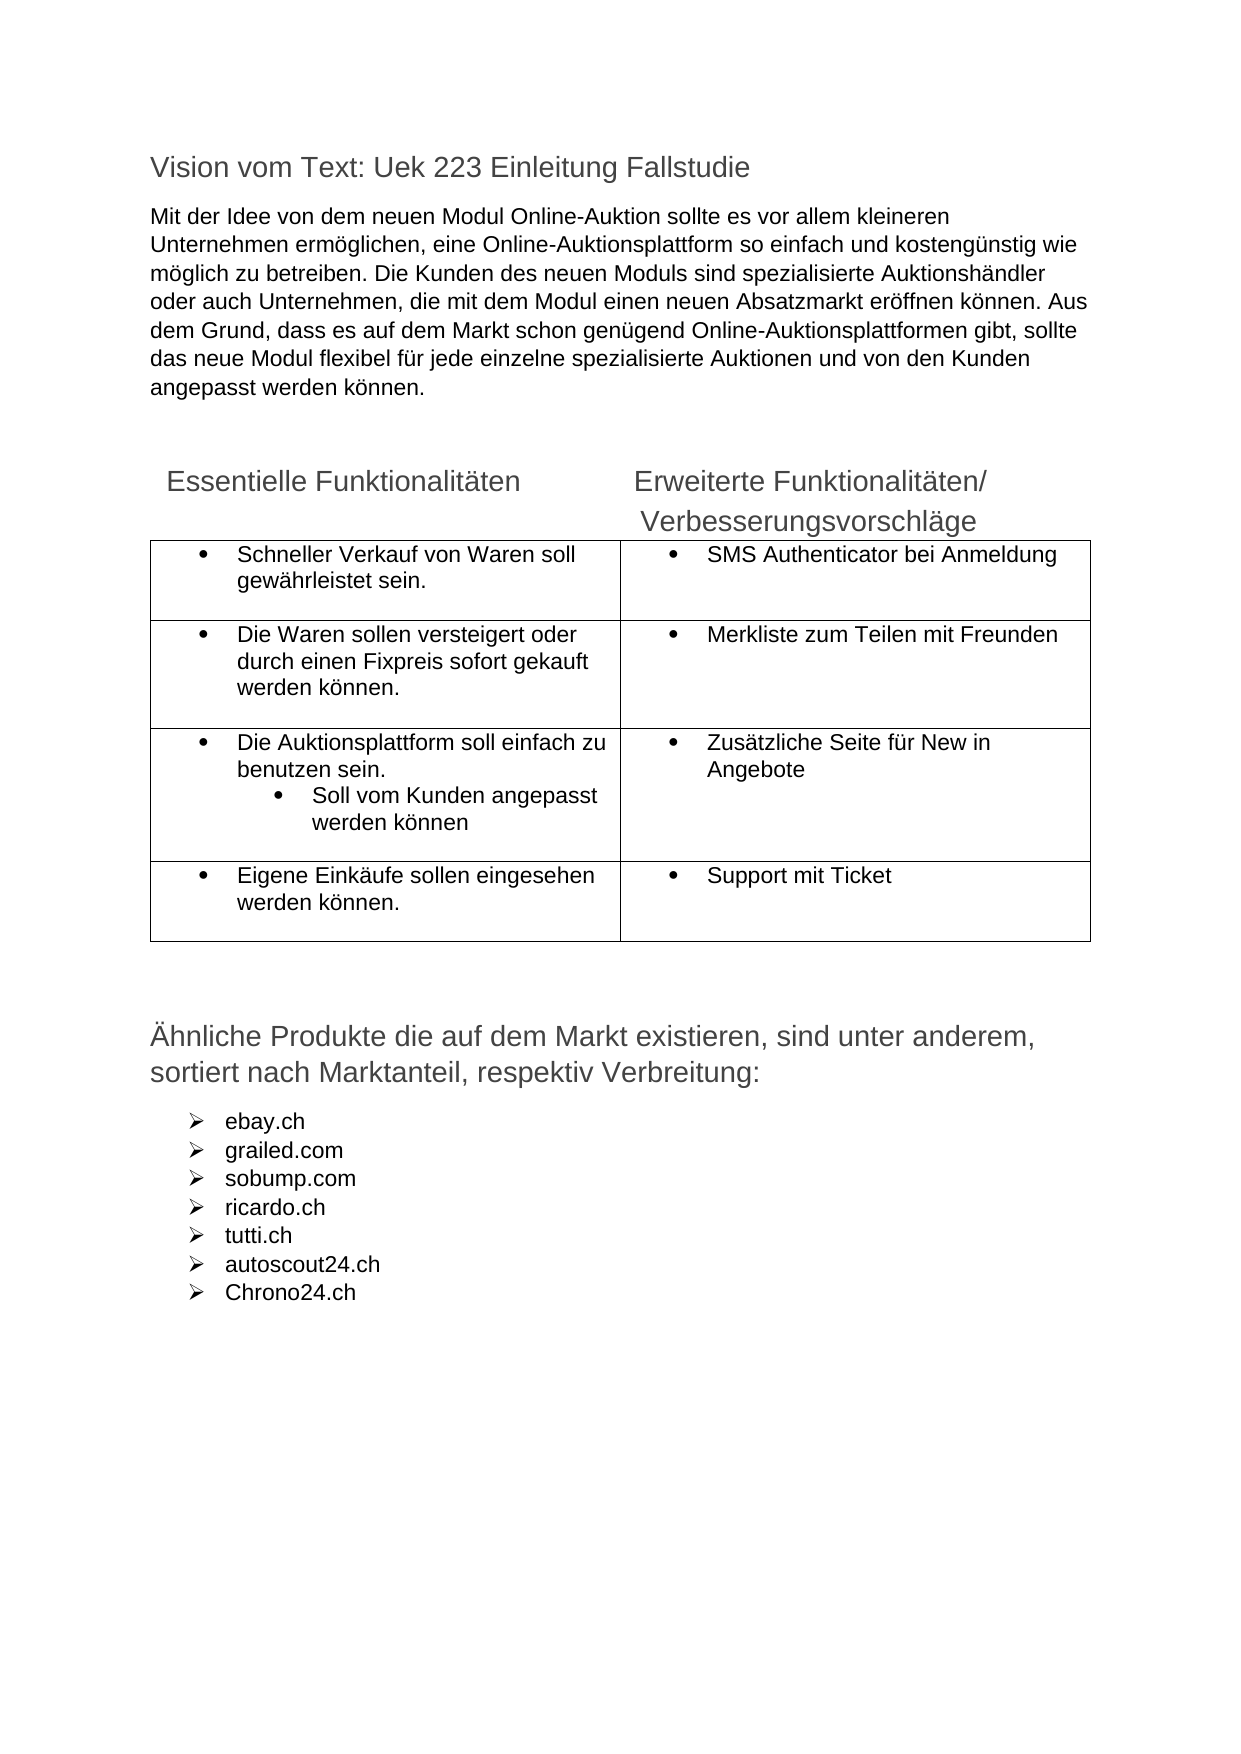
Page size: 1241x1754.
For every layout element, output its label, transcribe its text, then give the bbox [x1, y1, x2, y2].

subtitle Essentielle Funktionalitäten Erweiterte Funktionalitäten/ [150, 464, 1090, 497]
table_cell Merkliste zum Teilen mit Freunden [621, 621, 1090, 728]
list tutti.ch [187, 1222, 1090, 1248]
table_cell Zusätzliche Seite für New in Angebote [621, 729, 1090, 861]
table_cell Die Auktionsplattform soll einfach zu benutzen sein. Soll vom Kunden angepasst werden können [151, 729, 620, 861]
subtitle Verbesserungsvorschläge [445, 504, 1090, 537]
list ricardo.ch [187, 1194, 1090, 1220]
text Ähnliche Produkte die auf dem Markt existieren, sind unter anderem, sortiert nach Marktanteil, respektiv Verbreitung: [150, 1019, 1090, 1089]
table_cell Support mit Ticket [621, 862, 1090, 941]
table_cell Eigene Einkäufe sollen eingesehen werden können. [151, 862, 620, 941]
list Chrono24.ch [187, 1279, 1090, 1305]
table_header SMS Authenticator bei Anmeldung [621, 541, 1090, 620]
text Mit der Idee von dem neuen Modul Online-Auktion sollte es vor allem kleineren Unternehmen ermöglichen, eine Online-Auktionsplattform so einfach und kostengünstig wie möglich zu betreiben. Die Kunden des neuen Moduls sind spezialisierte Auktionshändler oder auch Unternehmen, die mit dem Modul einen neuen Absatzmarkt eröffnen können. Aus dem Grund, dass es auf dem Markt schon genügend Online-Auktionsplattformen gibt, sollte das neue Modul flexibel für jede einzelne spezialisierte Auktionen und von den Kunden angepasst werden können. [150, 203, 1090, 400]
text Vision vom Text: Uek 223 Einleitung Fallstudie [150, 150, 1090, 183]
list ebay.ch [187, 1108, 1090, 1135]
list grailed.com [187, 1137, 1090, 1163]
table_header Schneller Verkauf von Waren soll gewährleistet sein. [151, 541, 620, 620]
list sobump.com [187, 1165, 1090, 1192]
list autoscout24.ch [187, 1251, 1090, 1277]
table_cell Die Waren sollen versteigert oder durch einen Fixpreis sofort gekauft werden können. [151, 621, 620, 728]
